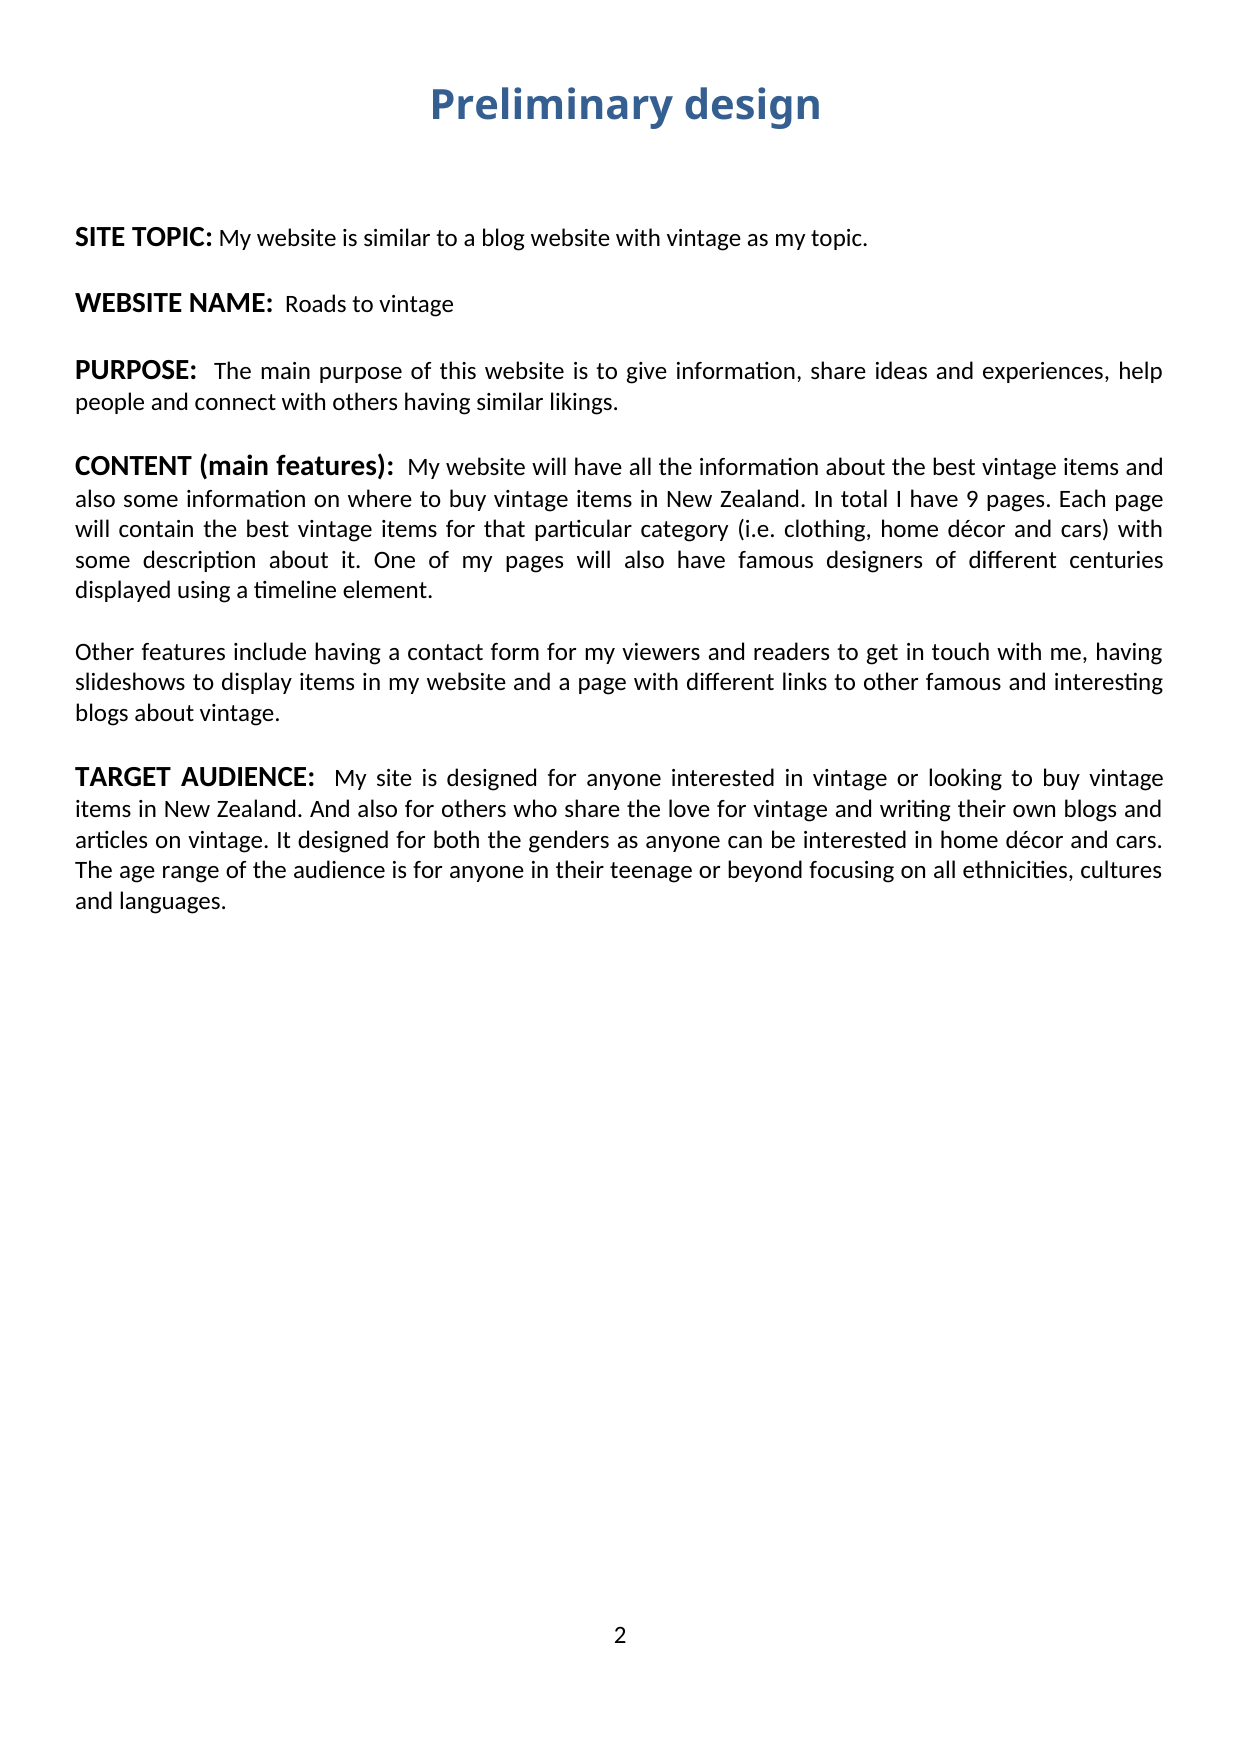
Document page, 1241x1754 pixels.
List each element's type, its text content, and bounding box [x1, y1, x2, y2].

text PURPOSE: The main purpose of this website is to give information, share ideas and experiences, help people and connect with others having similar likings. [75, 351, 1165, 417]
subtitle Preliminary design [75, 75, 1165, 132]
text WEBSITE NAME: Roads to vintage [75, 284, 1165, 320]
text TARGET AUDIENCE: My site is designed for anyone interested in vintage or looking to buy vintage items in New Zealand. And also for others who share the love for vintage and writing their own blogs and articles on vintage. It designed for both the genders as anyone can be interested in home décor and cars. The age range of the audience is for anyone in their teenage or beyond focusing on all ethnicities, cultures and languages. [75, 758, 1165, 915]
text CONTENT (main features): My website will have all the information about the best vintage items and also some information on where to buy vintage items in New Zealand. In total I have 9 pages. Each page will contain the best vintage items for that particular category (i.e. clothing, home décor and cars) with some description about it. One of my pages will also have famous designers of different centuries displayed using a timeline element. [75, 447, 1165, 605]
text Other features include having a contact form for my viewers and readers to get in touch with me, having slideshows to display items in my website and a page with different links to other famous and interesting blogs about vintage. [75, 636, 1165, 727]
text SITE TOPIC: My website is similar to a blog website with vintage as my topic. [75, 218, 1165, 254]
